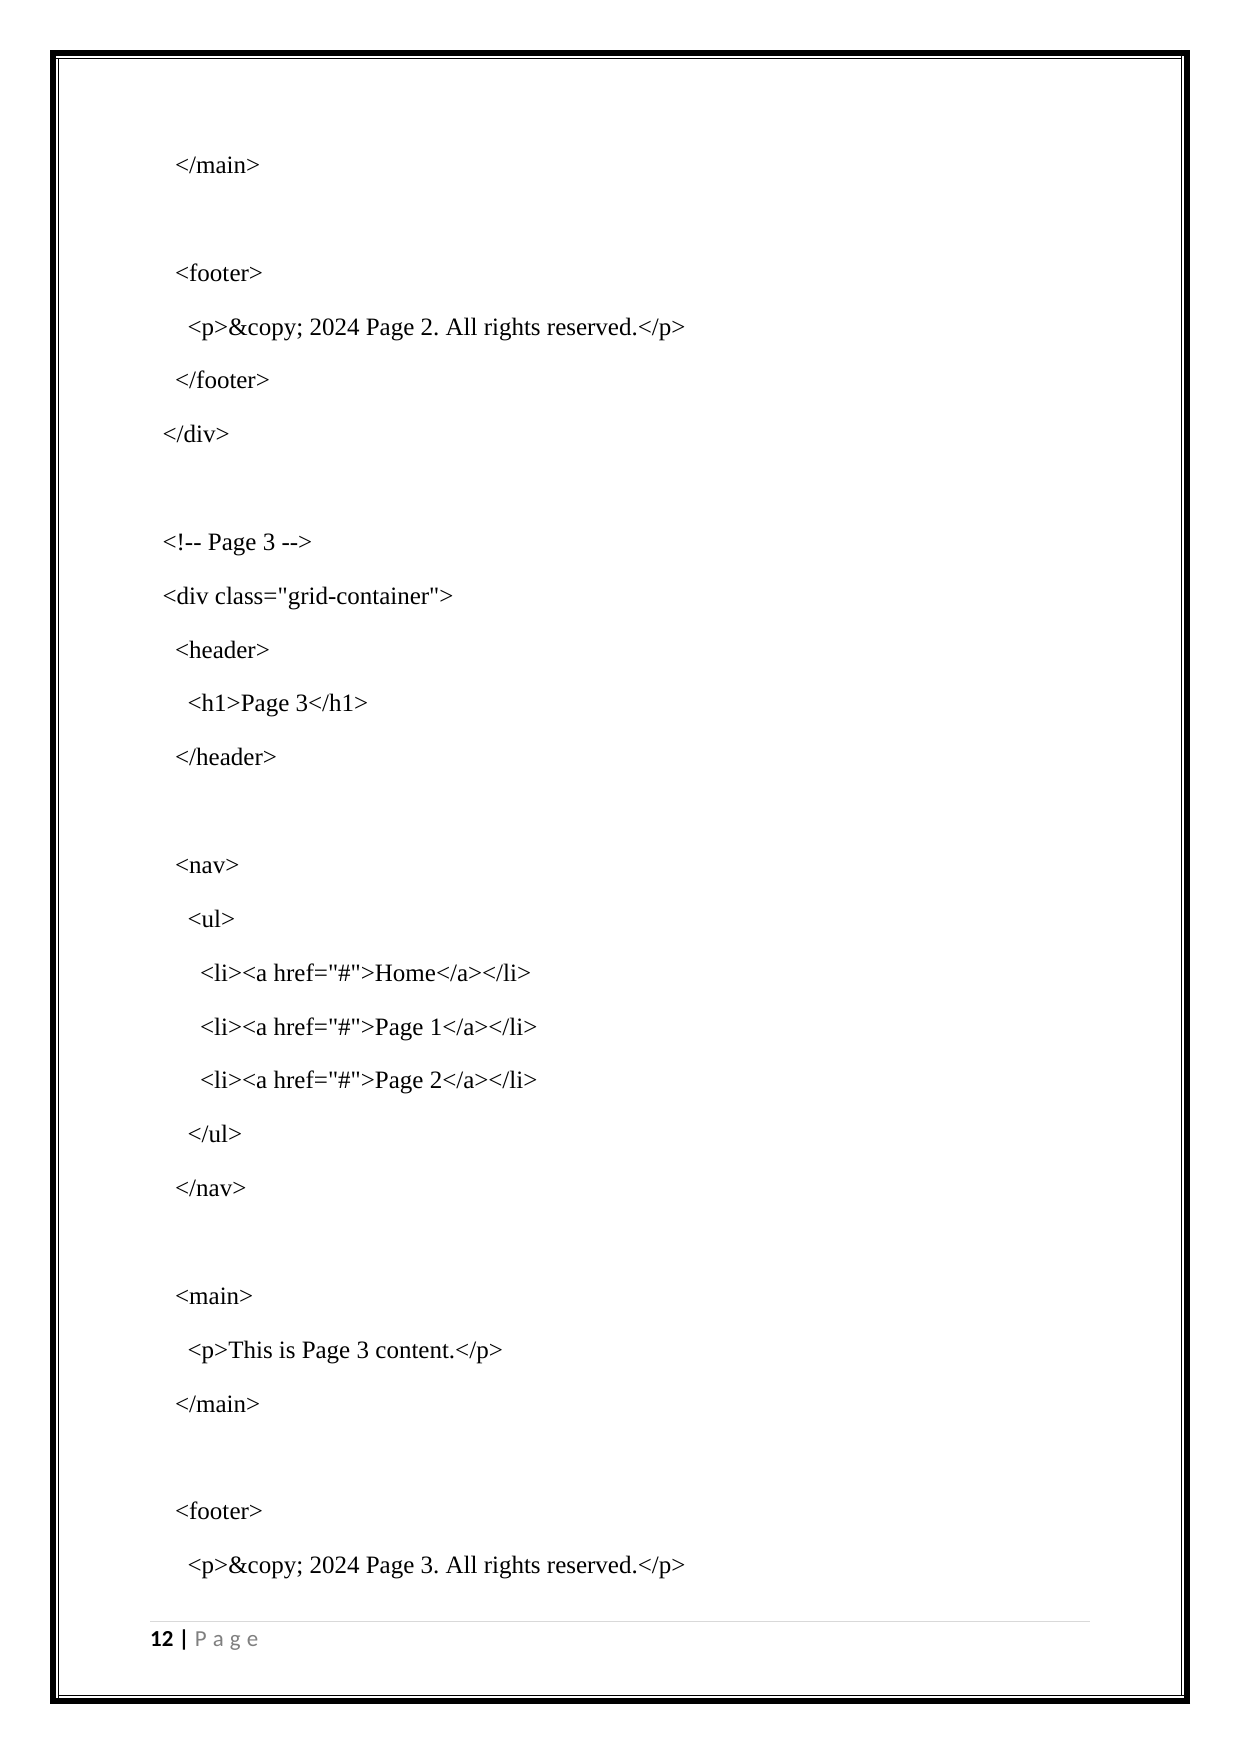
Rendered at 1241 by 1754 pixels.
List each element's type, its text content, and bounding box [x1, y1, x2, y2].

text <li><a href="#">Page 1</a></li> [150, 1012, 1090, 1040]
text </main> [150, 150, 1090, 179]
text <li><a href="#">Home</a></li> [150, 958, 1090, 987]
text </header> [150, 742, 1090, 771]
text </div> [150, 419, 1090, 448]
text <ul> [150, 904, 1090, 933]
text <main> [150, 1281, 1090, 1310]
text <!-- Page 3 --> [150, 527, 1090, 556]
text <header> [150, 635, 1090, 663]
text <footer> [150, 1496, 1090, 1525]
text <div class="grid-container"> [150, 581, 1090, 609]
text <nav> [150, 850, 1090, 879]
text <p>This is Page 3 content.</p> [150, 1335, 1090, 1363]
text </main> [150, 1389, 1090, 1417]
text </nav> [150, 1173, 1090, 1202]
text </ul> [150, 1119, 1090, 1148]
text <p>&copy; 2024 Page 2. All rights reserved.</p> [150, 312, 1090, 340]
text </footer> [150, 365, 1090, 394]
text <p>&copy; 2024 Page 3. All rights reserved.</p> [150, 1550, 1090, 1579]
text <footer> [150, 258, 1090, 286]
text <h1>Page 3</h1> [150, 688, 1090, 717]
text <li><a href="#">Page 2</a></li> [150, 1066, 1090, 1094]
